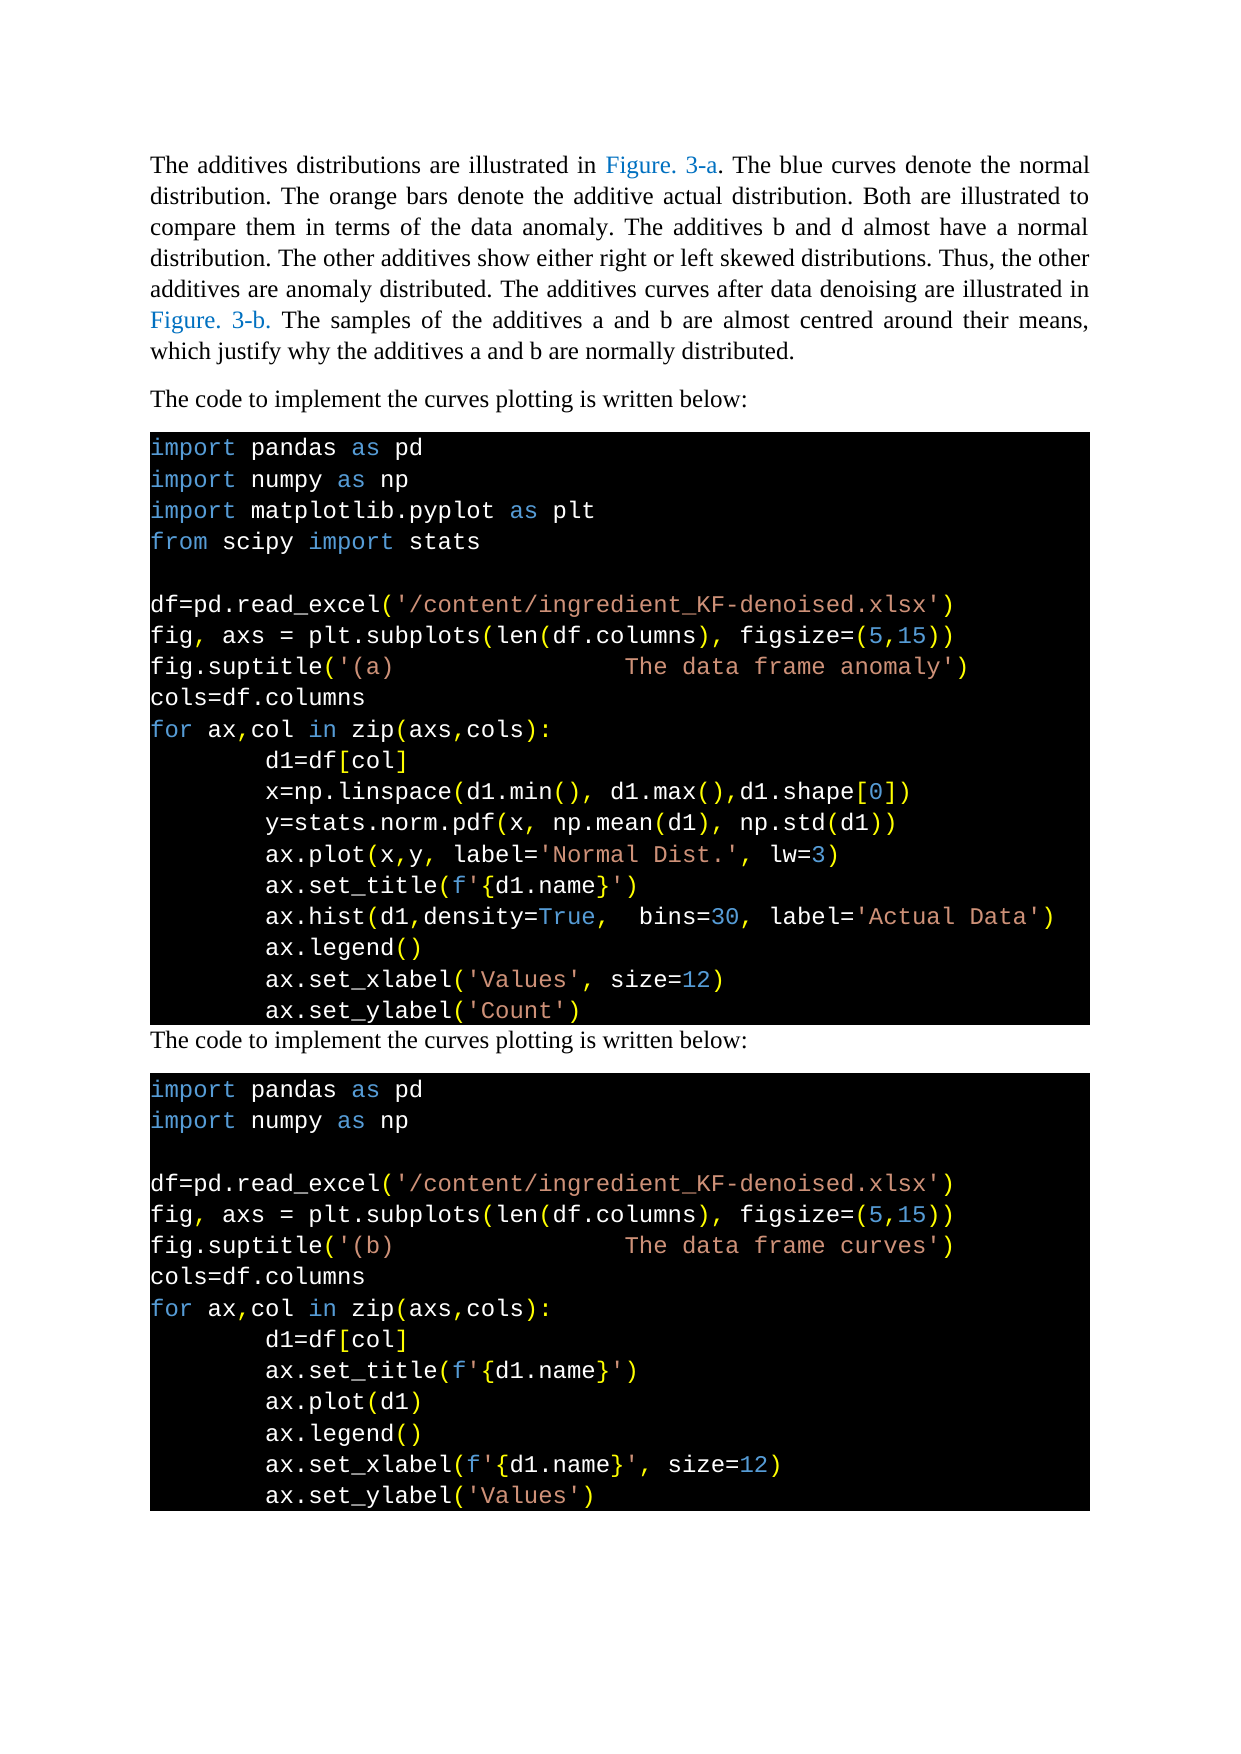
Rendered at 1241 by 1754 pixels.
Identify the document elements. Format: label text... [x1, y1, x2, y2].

text The code to implement the curves plotting is written below: [150, 384, 1090, 413]
text df=pd.read_excel('/content/ingredient_KF-denoised.xlsx') [150, 588, 1090, 619]
text ax.legend() [150, 1417, 1090, 1448]
text df=pd.read_excel('/content/ingredient_KF-denoised.xlsx') [150, 1167, 1090, 1198]
text ax.set_xlabel(f'{d1.name}', size=12) [150, 1448, 1090, 1479]
text fig.suptitle('(a) The data frame anomaly') [150, 650, 1090, 682]
text for ax,col in zip(axs,cols): [150, 1292, 1090, 1323]
text fig, axs = plt.subplots(len(df.columns), figsize=(5,15)) [150, 1198, 1090, 1229]
text ax.set_title(f'{d1.name}') [150, 1354, 1090, 1386]
text ax.set_ylabel('Count') [150, 994, 1090, 1025]
text fig, axs = plt.subplots(len(df.columns), figsize=(5,15)) [150, 619, 1090, 650]
text ax.legend() [150, 932, 1090, 963]
text for ax,col in zip(axs,cols): [150, 713, 1090, 744]
text import matplotlib.pyplot as plt [150, 494, 1090, 525]
text ax.set_xlabel('Values', size=12) [150, 963, 1090, 994]
text d1=df[col] [150, 744, 1090, 775]
text The additives distributions are illustrated in Figure. 3-a. The blue curves denote the normal distribution. The orange bars denote the additive actual distribution. Both are illustrated to compare them in terms of the data anomaly. The additives b and d almost have a normal distribution. The other additives show either right or left skewed distributions. Thus, the other additives are anomaly distributed. The additives curves after data denoising are illustrated in Figure. 3-b. The samples of the additives a and b are almost centred around their means, which justify why the additives a and b are normally distributed. [150, 150, 1090, 365]
text ax.hist(d1,density=True, bins=30, label='Actual Data') [150, 900, 1090, 932]
text The code to implement the curves plotting is written below: [150, 1025, 1090, 1054]
text x=np.linspace(d1.min(), d1.max(),d1.shape[0]) [150, 775, 1090, 807]
text import numpy as np [150, 1104, 1090, 1136]
text ax.set_title(f'{d1.name}') [150, 869, 1090, 900]
text from scipy import stats [150, 525, 1090, 557]
text d1=df[col] [150, 1323, 1090, 1354]
text ax.set_ylabel('Values') [150, 1479, 1090, 1511]
text import pandas as pd [150, 432, 1090, 463]
text cols=df.columns [150, 682, 1090, 713]
text y=stats.norm.pdf(x, np.mean(d1), np.std(d1)) [150, 807, 1090, 838]
text import numpy as np [150, 463, 1090, 494]
text ax.plot(x,y, label='Normal Dist.', lw=3) [150, 838, 1090, 869]
text cols=df.columns [150, 1261, 1090, 1292]
text ax.plot(d1) [150, 1386, 1090, 1417]
text import pandas as pd [150, 1073, 1090, 1104]
text fig.suptitle('(b) The data frame curves') [150, 1229, 1090, 1261]
